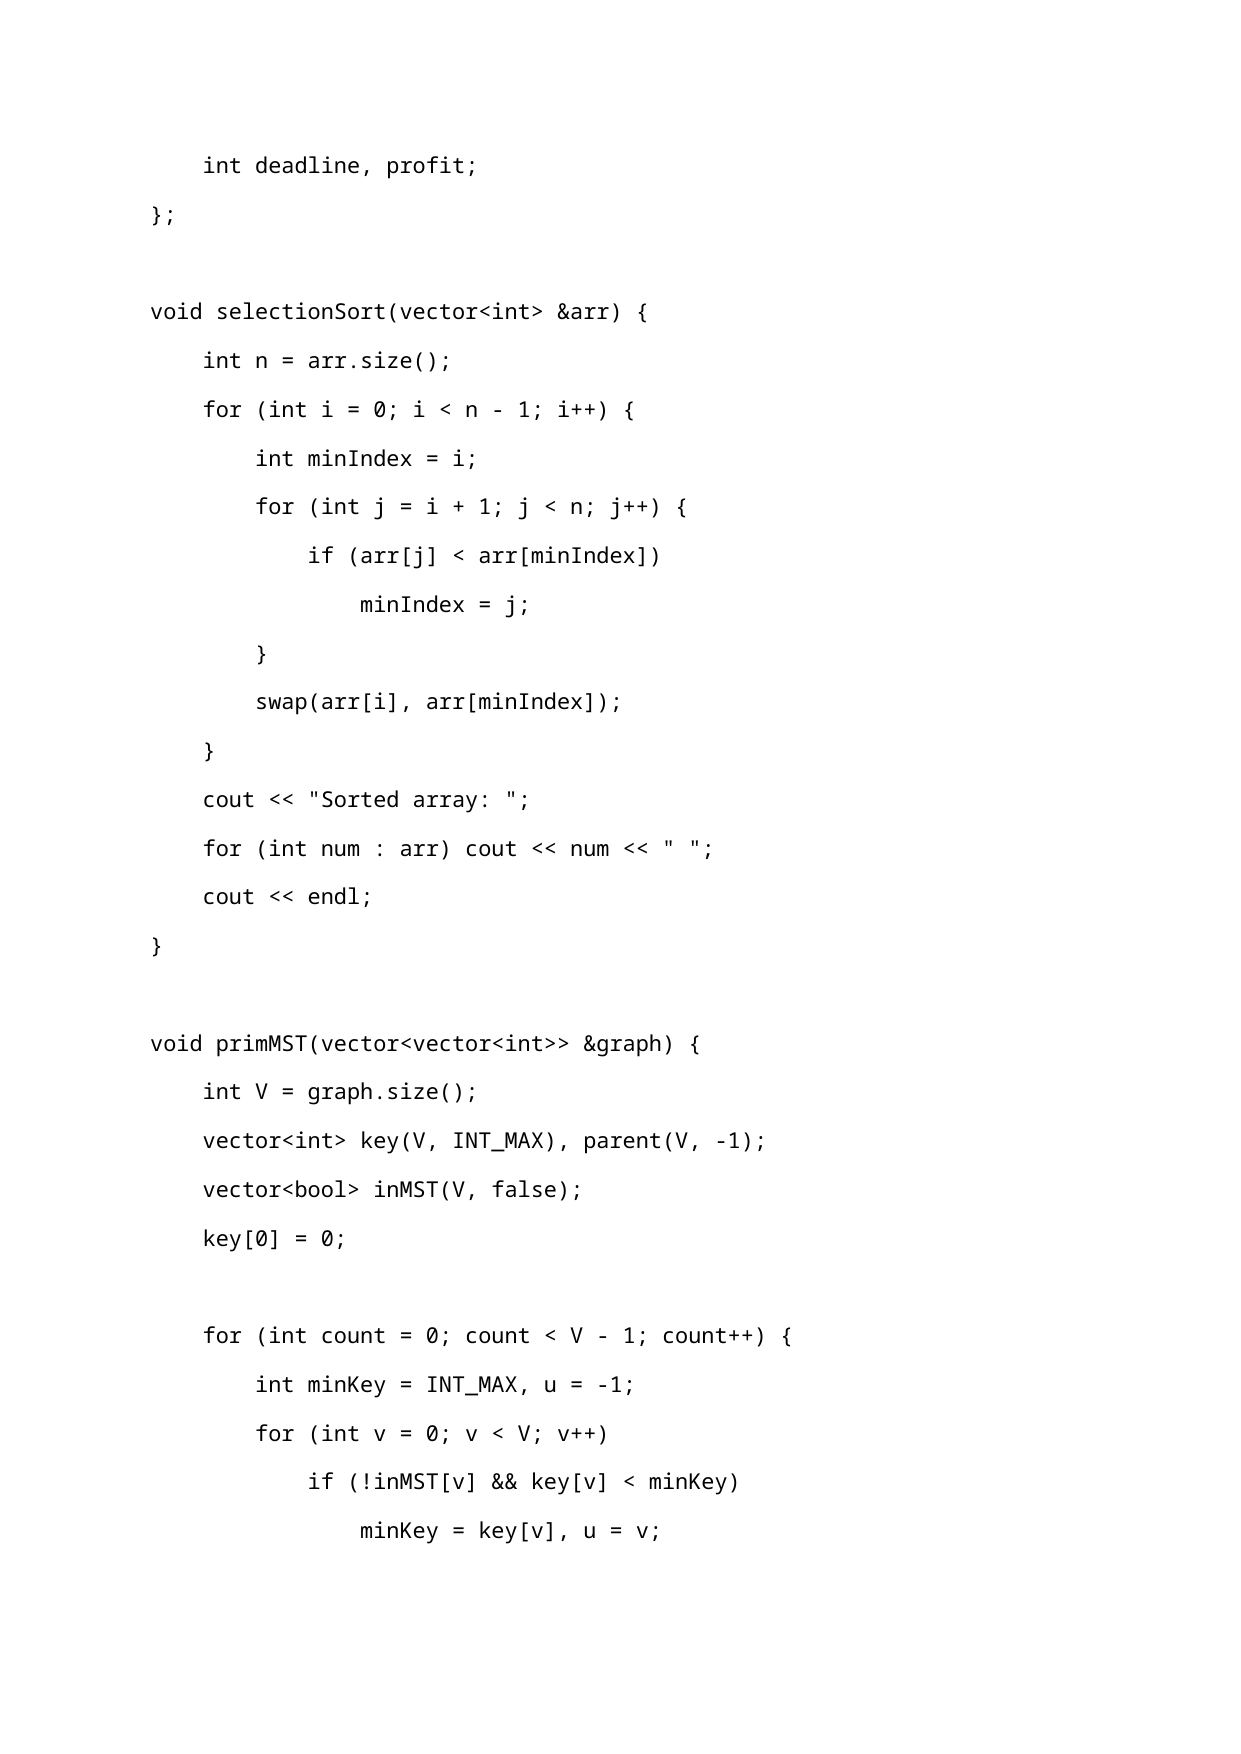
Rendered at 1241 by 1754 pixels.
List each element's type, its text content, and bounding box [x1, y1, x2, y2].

text for (int num : arr) cout << num << " "; [150, 832, 1122, 862]
text key[0] = 0; [150, 1222, 1122, 1252]
text void primMST(vector<vector<int>> &graph) { [150, 1027, 1122, 1057]
text vector<int> key(V, INT_MAX), parent(V, -1); [150, 1125, 1122, 1155]
text vector<bool> inMST(V, false); [150, 1174, 1122, 1203]
text }; [150, 199, 1122, 228]
text minIndex = j; [150, 589, 1122, 618]
text for (int j = i + 1; j < n; j++) { [150, 491, 1122, 521]
text int minKey = INT_MAX, u = -1; [150, 1369, 1122, 1398]
text int n = arr.size(); [150, 345, 1122, 375]
text int minIndex = i; [150, 442, 1122, 472]
text for (int count = 0; count < V - 1; count++) { [150, 1320, 1122, 1350]
text int deadline, profit; [150, 150, 1122, 180]
text int V = graph.size(); [150, 1076, 1122, 1106]
text minKey = key[v], u = v; [150, 1515, 1122, 1545]
text for (int i = 0; i < n - 1; i++) { [150, 394, 1122, 423]
text cout << endl; [150, 881, 1122, 911]
text } [150, 930, 1122, 960]
text void selectionSort(vector<int> &arr) { [150, 296, 1122, 326]
text cout << "Sorted array: "; [150, 784, 1122, 813]
text } [150, 735, 1122, 765]
text swap(arr[i], arr[minIndex]); [150, 686, 1122, 716]
text for (int v = 0; v < V; v++) [150, 1417, 1122, 1447]
text if (!inMST[v] && key[v] < minKey) [150, 1466, 1122, 1496]
text if (arr[j] < arr[minIndex]) [150, 540, 1122, 570]
text } [150, 637, 1122, 667]
